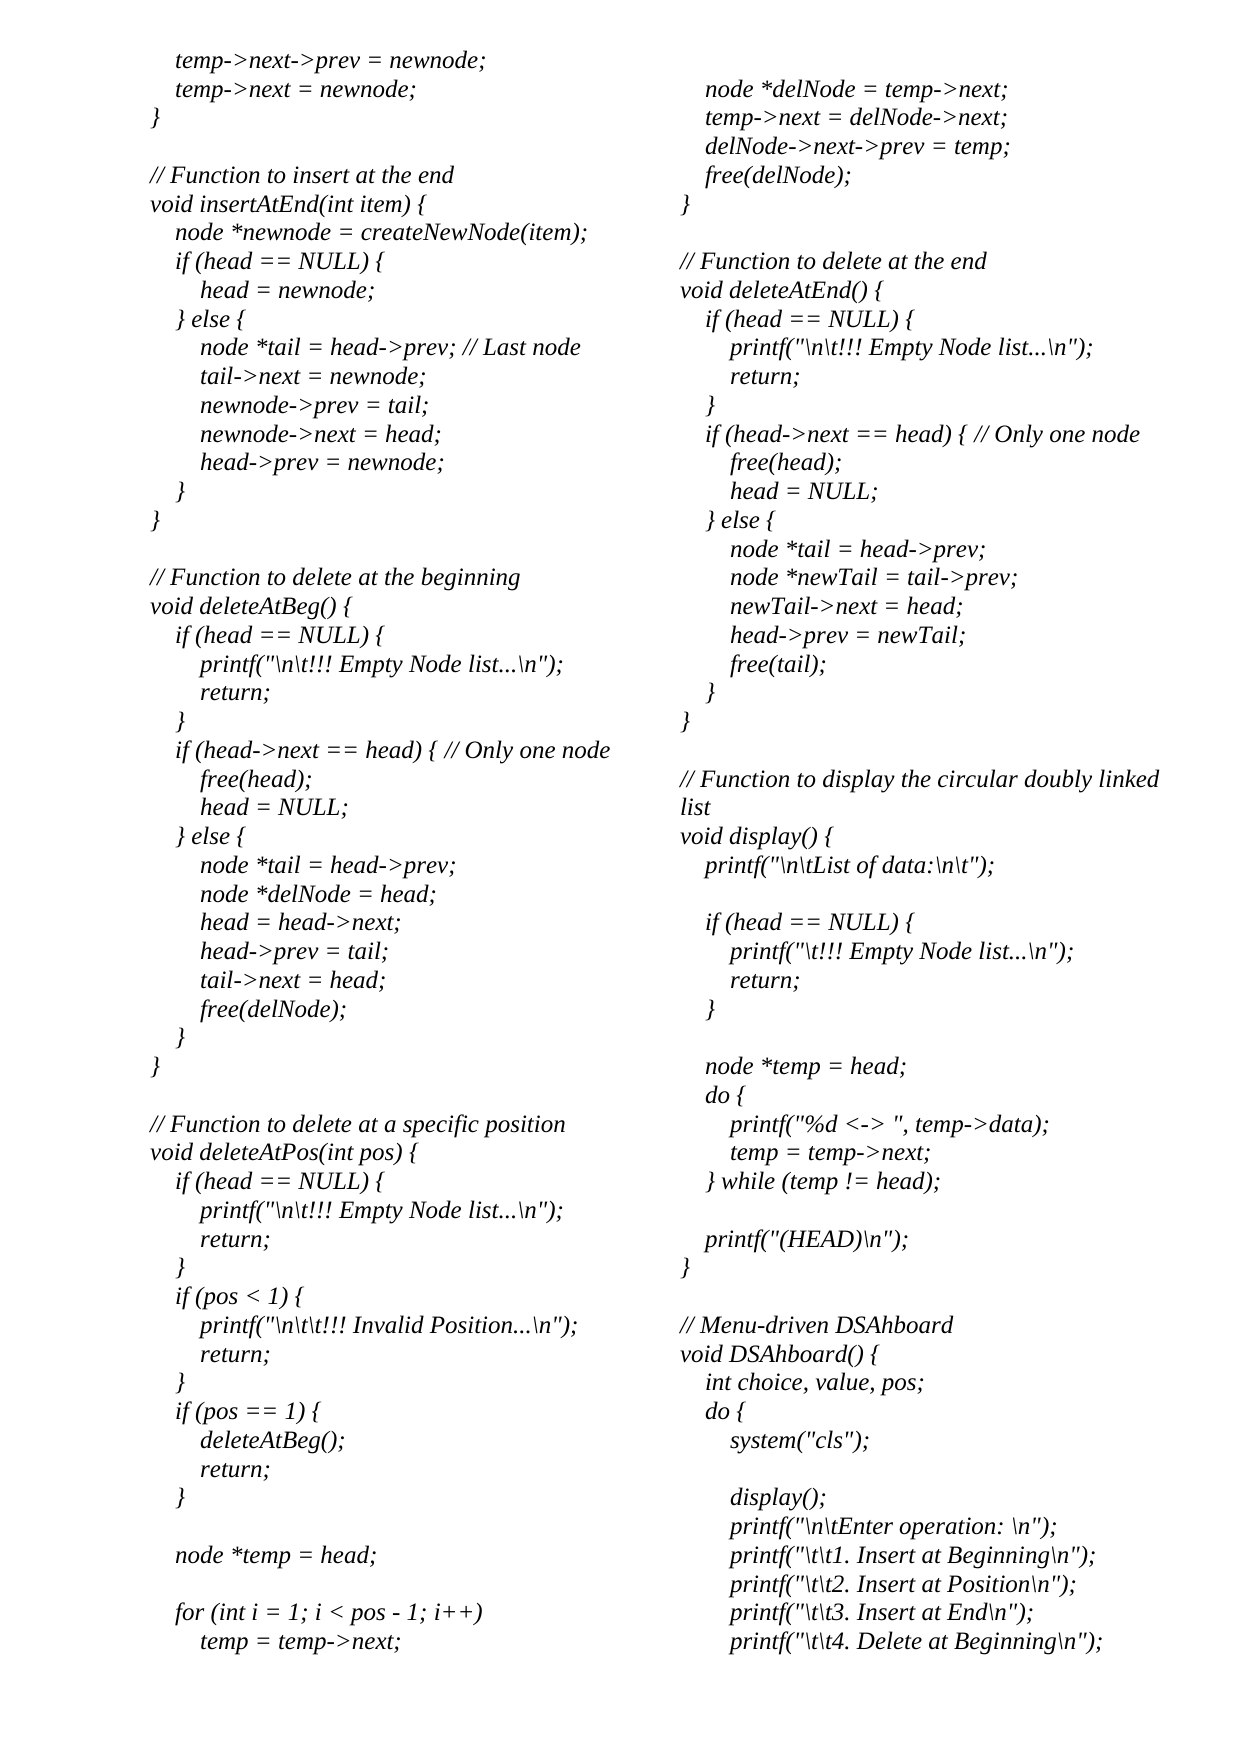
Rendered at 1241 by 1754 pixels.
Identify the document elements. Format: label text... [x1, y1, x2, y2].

text // Function to delete at the beginning [150, 562, 635, 591]
text // Function to display the circular doubly linked list [680, 764, 1165, 821]
text delNode->next->prev = temp; [680, 131, 1165, 160]
text head->prev = tail; [150, 936, 635, 965]
text head = NULL; [680, 476, 1165, 505]
text return; [150, 1454, 635, 1482]
text void deleteAtEnd() { [680, 275, 1165, 304]
text } [680, 1252, 1165, 1281]
text printf("\n\t!!! Empty Node list...\n"); [680, 332, 1165, 361]
text if (head == NULL) { [680, 907, 1165, 936]
text display(); [680, 1482, 1165, 1511]
text } [680, 677, 1165, 706]
text free(tail); [680, 649, 1165, 677]
text temp->next = newnode; [150, 74, 635, 102]
text printf("\t\t3. Insert at End\n"); [680, 1597, 1165, 1626]
text tail->next = head; [150, 965, 635, 994]
text return; [150, 1224, 635, 1252]
text return; [680, 965, 1165, 994]
text printf("\t!!! Empty Node list...\n"); [680, 936, 1165, 965]
text head = NULL; [150, 792, 635, 821]
text } [150, 1051, 635, 1080]
text node *newTail = tail->prev; [680, 562, 1165, 591]
text } [150, 1022, 635, 1051]
text if (head->next == head) { // Only one node [150, 735, 635, 764]
text } while (temp != head); [680, 1166, 1165, 1195]
text if (pos == 1) { [150, 1396, 635, 1425]
text return; [150, 1339, 635, 1367]
text free(head); [150, 764, 635, 792]
text } [150, 1252, 635, 1281]
text node *newnode = createNewNode(item); [150, 217, 635, 246]
text printf("\n\tList of data:\n\t"); [680, 850, 1165, 879]
text newnode->prev = tail; [150, 390, 635, 419]
text printf("\n\tEnter operation: \n"); [680, 1511, 1165, 1540]
text // Menu-driven DSAhboard [680, 1310, 1165, 1339]
text // Function to delete at a specific position [150, 1109, 635, 1137]
text head->prev = newnode; [150, 447, 635, 476]
text temp->next->prev = newnode; [150, 45, 635, 74]
text printf("(HEAD)\n"); [680, 1224, 1165, 1252]
text printf("\n\t!!! Empty Node list...\n"); [150, 649, 635, 677]
text } [150, 102, 635, 131]
text return; [680, 361, 1165, 390]
text } [680, 706, 1165, 735]
text head = newnode; [150, 275, 635, 304]
text node *delNode = head; [150, 879, 635, 907]
text if (head == NULL) { [150, 1166, 635, 1195]
text if (pos < 1) { [150, 1281, 635, 1310]
text node *tail = head->prev; [680, 534, 1165, 562]
text } else { [150, 304, 635, 332]
text free(delNode); [150, 994, 635, 1022]
text void deleteAtPos(int pos) { [150, 1137, 635, 1166]
text } [680, 390, 1165, 419]
text if (head == NULL) { [150, 246, 635, 275]
text node *temp = head; [150, 1540, 635, 1569]
text } [680, 189, 1165, 217]
text system("cls"); [680, 1425, 1165, 1454]
text } [150, 1482, 635, 1511]
text free(head); [680, 447, 1165, 476]
text printf("\t\t1. Insert at Beginning\n"); [680, 1540, 1165, 1569]
text printf("\t\t4. Delete at Beginning\n"); [680, 1626, 1165, 1655]
text printf("\n\t!!! Empty Node list...\n"); [150, 1195, 635, 1224]
text void display() { [680, 821, 1165, 850]
text head->prev = newTail; [680, 620, 1165, 649]
text temp = temp->next; [680, 1137, 1165, 1166]
text int choice, value, pos; [680, 1367, 1165, 1396]
text // Function to delete at the end [680, 246, 1165, 275]
text newnode->next = head; [150, 419, 635, 447]
text deleteAtBeg(); [150, 1425, 635, 1454]
text } [150, 505, 635, 534]
text head = head->next; [150, 907, 635, 936]
text // Function to insert at the end [150, 160, 635, 189]
text if (head == NULL) { [680, 304, 1165, 332]
text } [680, 994, 1165, 1022]
text void insertAtEnd(int item) { [150, 189, 635, 217]
text do { [680, 1080, 1165, 1109]
text printf("\t\t2. Insert at Position\n"); [680, 1569, 1165, 1597]
text node *delNode = temp->next; [680, 74, 1165, 102]
text node *temp = head; [680, 1051, 1165, 1080]
text } else { [680, 505, 1165, 534]
text for (int i = 1; i < pos - 1; i++) [150, 1597, 635, 1626]
text void DSAhboard() { [680, 1339, 1165, 1367]
text temp->next = delNode->next; [680, 102, 1165, 131]
text tail->next = newnode; [150, 361, 635, 390]
text void deleteAtBeg() { [150, 591, 635, 620]
text if (head == NULL) { [150, 620, 635, 649]
text printf("%d <-> ", temp->data); [680, 1109, 1165, 1137]
text printf("\n\t\t!!! Invalid Position...\n"); [150, 1310, 635, 1339]
text do { [680, 1396, 1165, 1425]
text } else { [150, 821, 635, 850]
text newTail->next = head; [680, 591, 1165, 620]
text free(delNode); [680, 160, 1165, 189]
text node *tail = head->prev; // Last node [150, 332, 635, 361]
text } [150, 476, 635, 505]
text } [150, 1367, 635, 1396]
text node *tail = head->prev; [150, 850, 635, 879]
text if (head->next == head) { // Only one node [680, 419, 1165, 447]
text temp = temp->next; [150, 1626, 635, 1655]
text return; [150, 677, 635, 706]
text } [150, 706, 635, 735]
